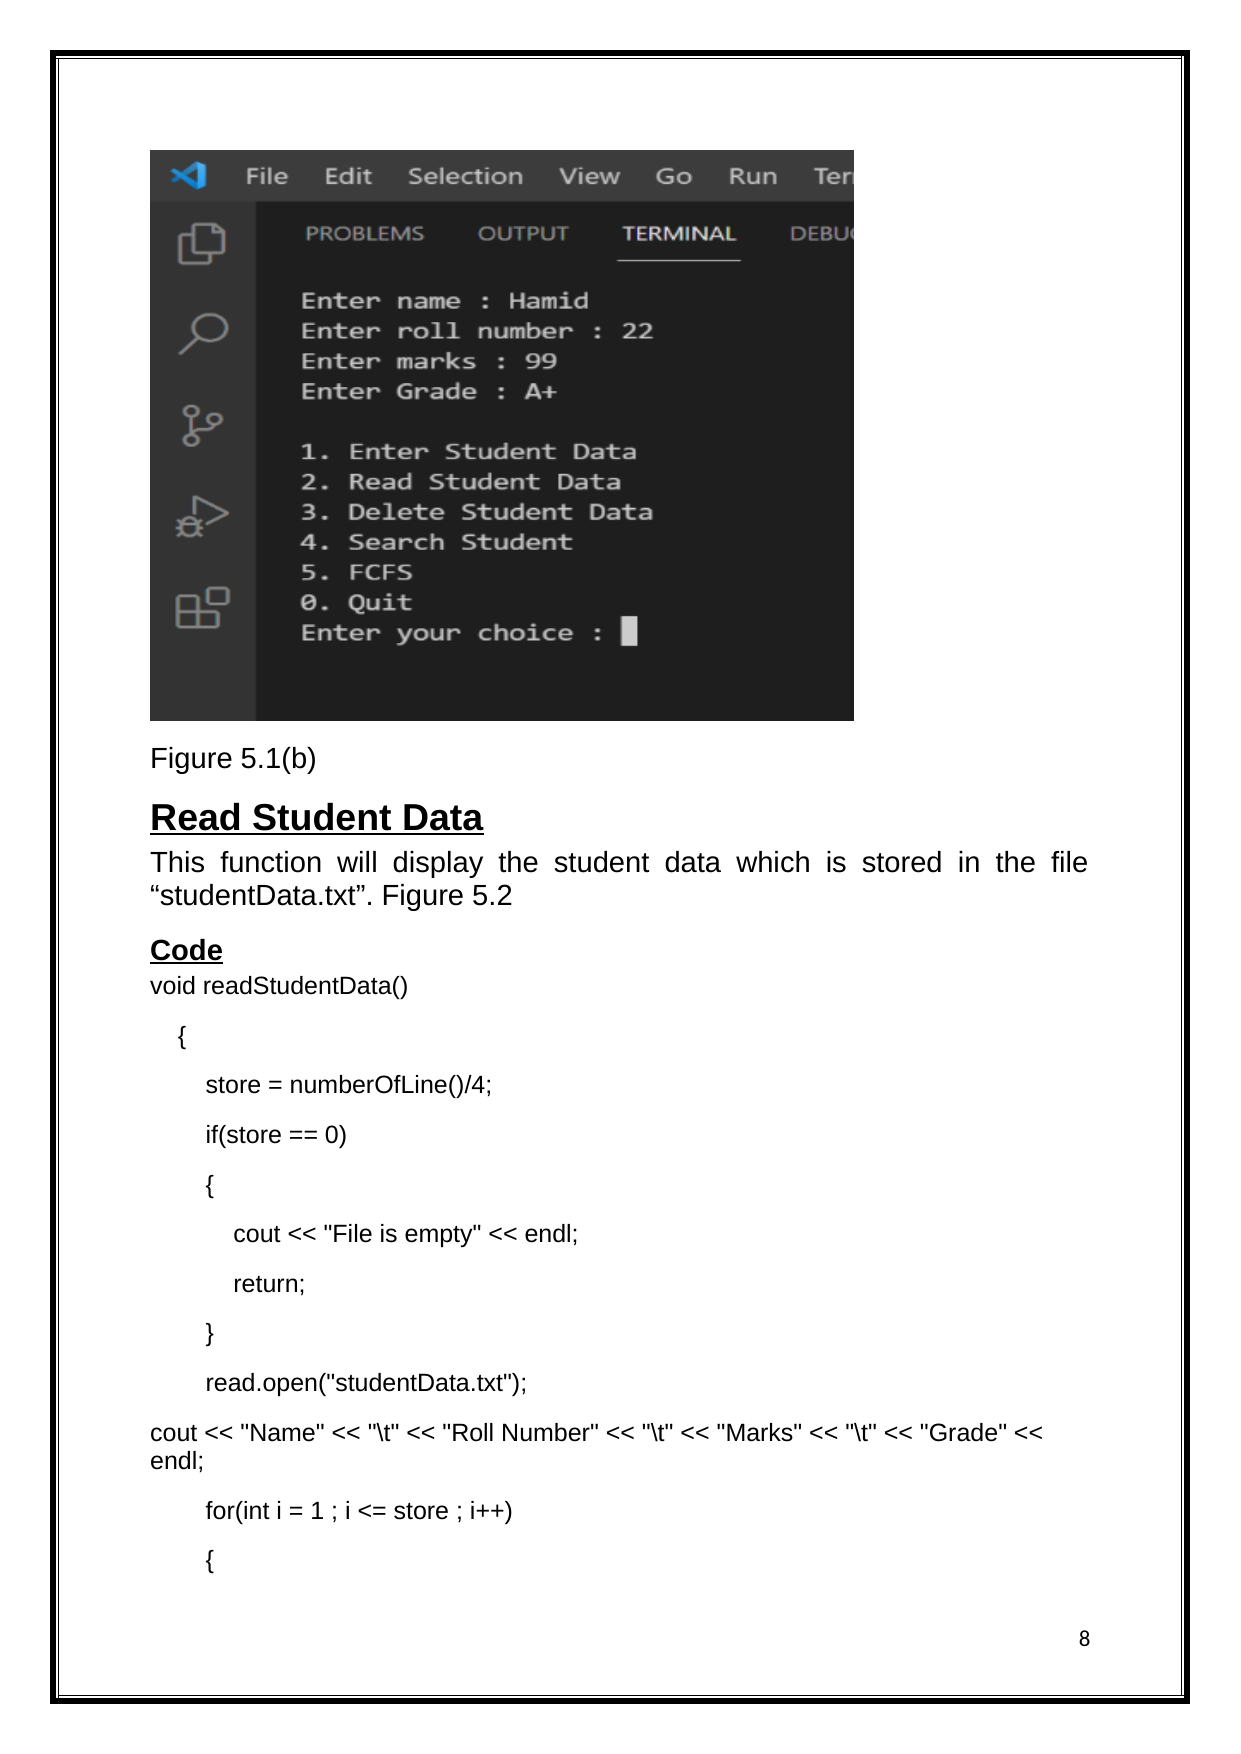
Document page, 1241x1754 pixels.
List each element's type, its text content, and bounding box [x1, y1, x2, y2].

text This function will display the student data which is stored in the file “studentData.txt”. Figure 5.2 [150, 845, 1090, 912]
text if(store == 0) [150, 1120, 1090, 1149]
text Figure 5.1(b) [150, 741, 1090, 774]
text return; [150, 1269, 1090, 1297]
text read.open("studentData.txt"); [150, 1368, 1090, 1397]
text store = numberOfLine()/4; [150, 1070, 1090, 1099]
text void readStudentData() [150, 971, 1090, 1000]
text } [150, 1318, 1090, 1347]
text { [150, 1169, 1090, 1198]
subtitle Code [150, 933, 1090, 966]
picture [150, 150, 854, 721]
text cout << "Name" << "\t" << "Roll Number" << "\t" << "Marks" << "\t" << "Grade" << endl; [150, 1417, 1090, 1475]
subtitle Read Student Data [150, 795, 1090, 838]
text { [150, 1545, 1090, 1574]
text cout << "File is empty" << endl; [150, 1219, 1090, 1248]
text for(int i = 1 ; i <= store ; i++) [150, 1496, 1090, 1524]
text { [150, 1021, 1090, 1049]
